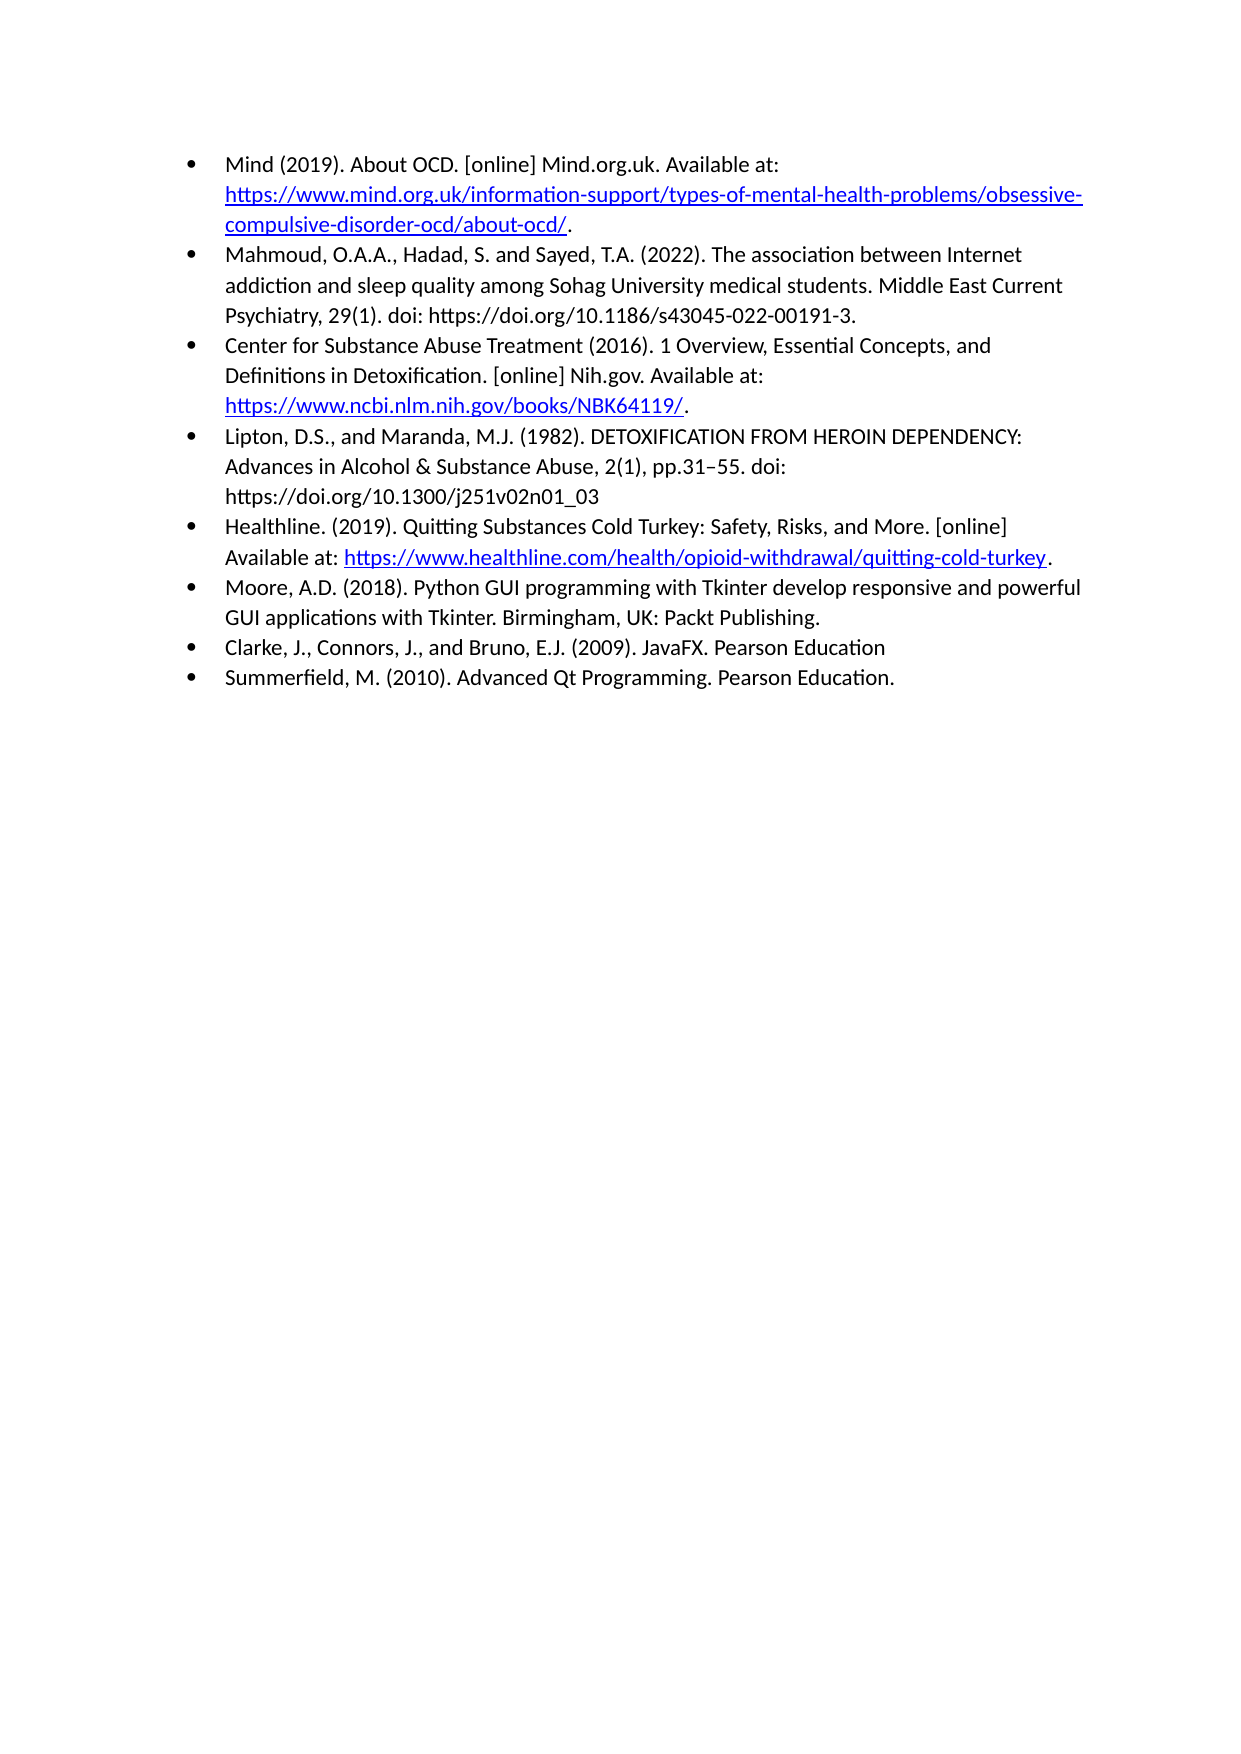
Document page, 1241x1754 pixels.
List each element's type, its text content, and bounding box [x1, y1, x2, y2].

list Clarke, J., Connors, J., and Bruno, E.J. (2009). JavaFX. Pearson Education [187, 633, 1090, 661]
list Mind (2019). About OCD. [online] Mind.org.uk. Available at: https://www.mind.org.uk/information-support/types-of-mental-health-problems/obsessive-compulsive-disorder-ocd/about-ocd/. [187, 150, 1090, 238]
list Mahmoud, O.A.A., Hadad, S. and Sayed, T.A. (2022). The association between Internet addiction and sleep quality among Sohag University medical students. Middle East Current Psychiatry, 29(1). doi: https://doi.org/10.1186/s43045-022-00191-3. [187, 241, 1090, 329]
list Moore, A.D. (2018). Python GUI programming with Tkinter develop responsive and powerful GUI applications with Tkinter. Birmingham, UK: Packt Publishing. [187, 573, 1090, 631]
list Center for Substance Abuse Treatment (2016). 1 Overview, Essential Concepts, and Definitions in Detoxification. [online] Nih.gov. Available at: https://www.ncbi.nlm.nih.gov/books/NBK64119/. [187, 331, 1090, 420]
list Healthline. (2019). Quitting Substances Cold Turkey: Safety, Risks, and More. [online] Available at: https://www.healthline.com/health/opioid-withdrawal/quitting-cold-turkey. [187, 512, 1090, 571]
list Lipton, D.S., and Maranda, M.J. (1982). DETOXIFICATION FROM HEROIN DEPENDENCY: Advances in Alcohol & Substance Abuse, 2(1), pp.31–55. doi: https://doi.org/10.1300/j251v02n01_03 [187, 422, 1090, 510]
list Summerfield, M. (2010). Advanced Qt Programming. Pearson Education. [187, 663, 1090, 692]
